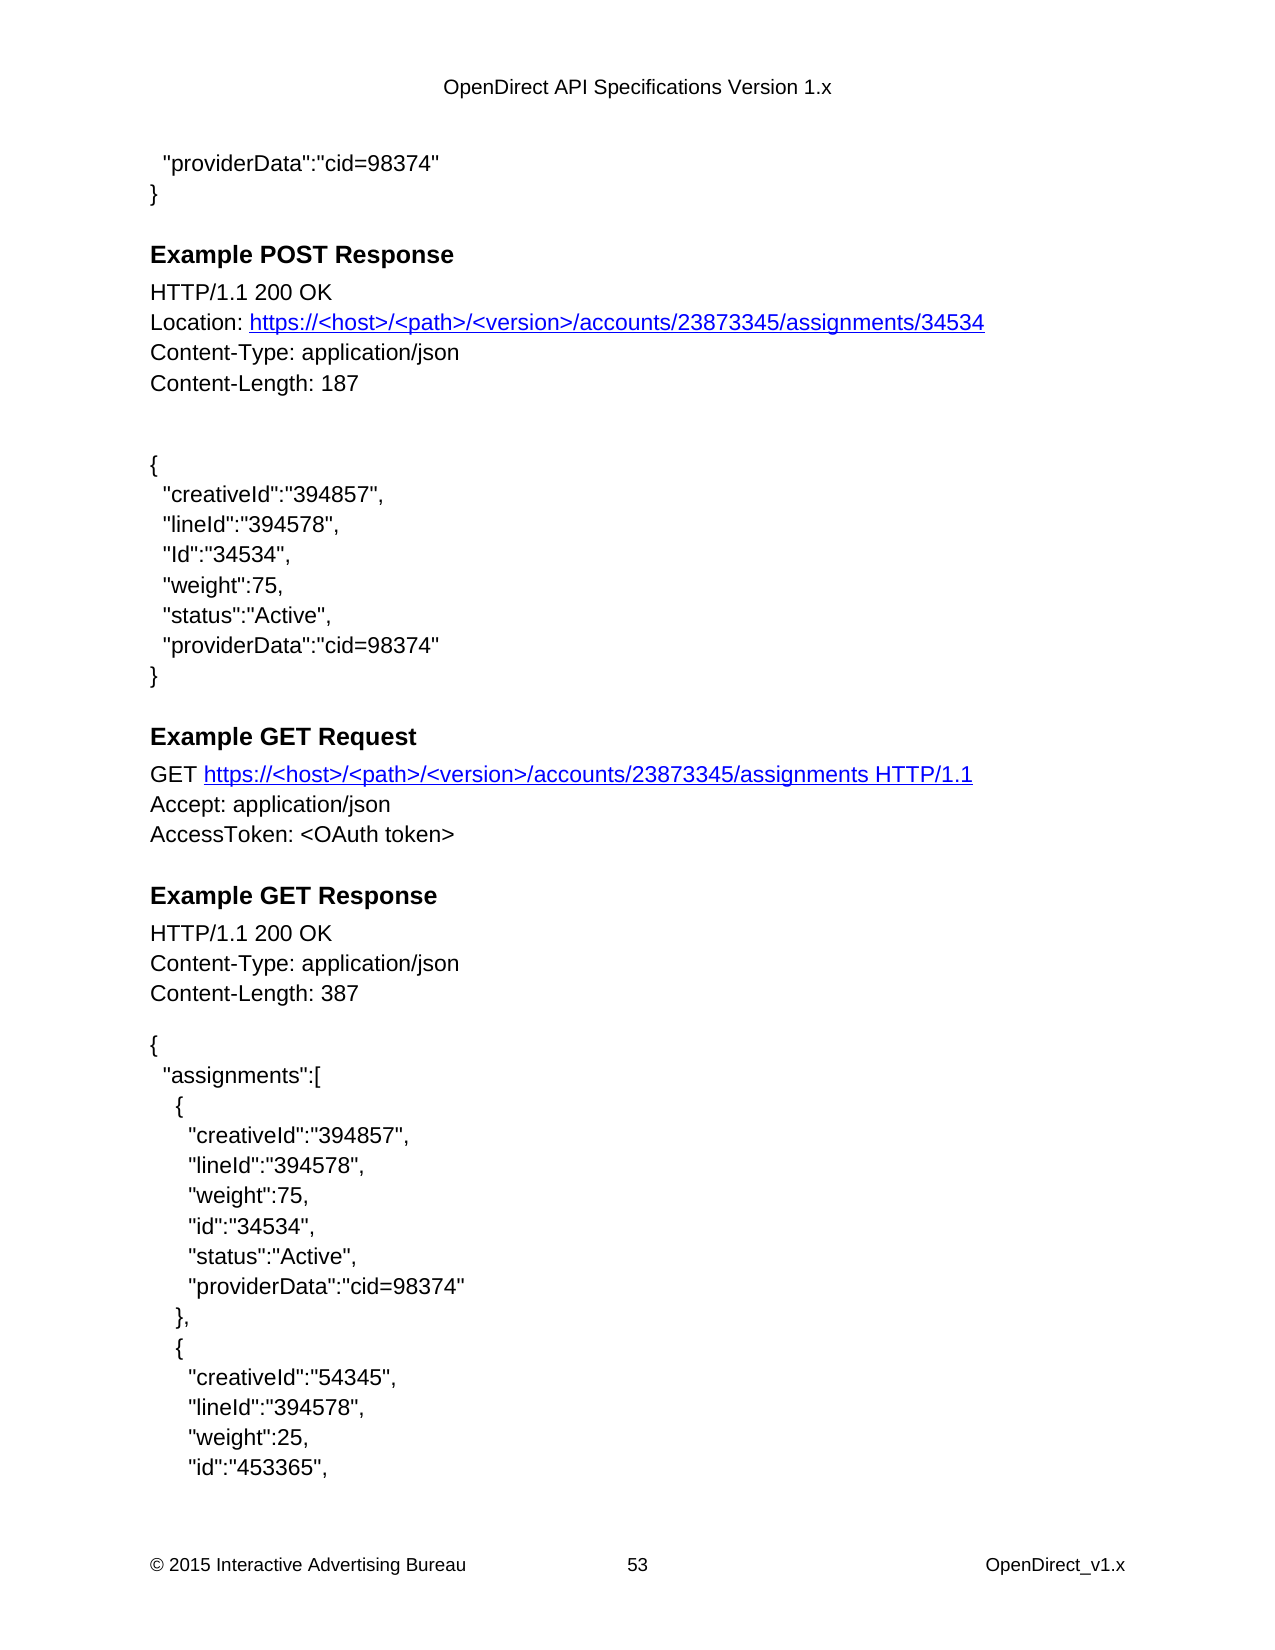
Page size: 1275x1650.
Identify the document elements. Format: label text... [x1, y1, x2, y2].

text HTTP/1.1 200 OK Content-Type: application/json Content-Length: 387 [150, 920, 1125, 1007]
text Example GET Request [150, 722, 1125, 750]
text Example POST Response [150, 239, 1125, 268]
text { "creativeId":"394857", "lineId":"394578", "Id":"34534", "weight":75, "status":"Active", "providerData":"cid=98374" } [150, 421, 1125, 688]
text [150, 1031, 1125, 1481]
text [150, 150, 1125, 207]
text Example GET Response [150, 881, 1125, 909]
text HTTP/1.1 200 OK Location: https://<host>/<path>/<version>/accounts/23873345/assignments/34534 Content-Type: application/json Content-Length: 187 [150, 279, 1125, 396]
text GET https://<host>/<path>/<version>/accounts/23873345/assignments HTTP/1.1 Accept: application/json AccessToken: <OAuth token> [150, 761, 1125, 848]
